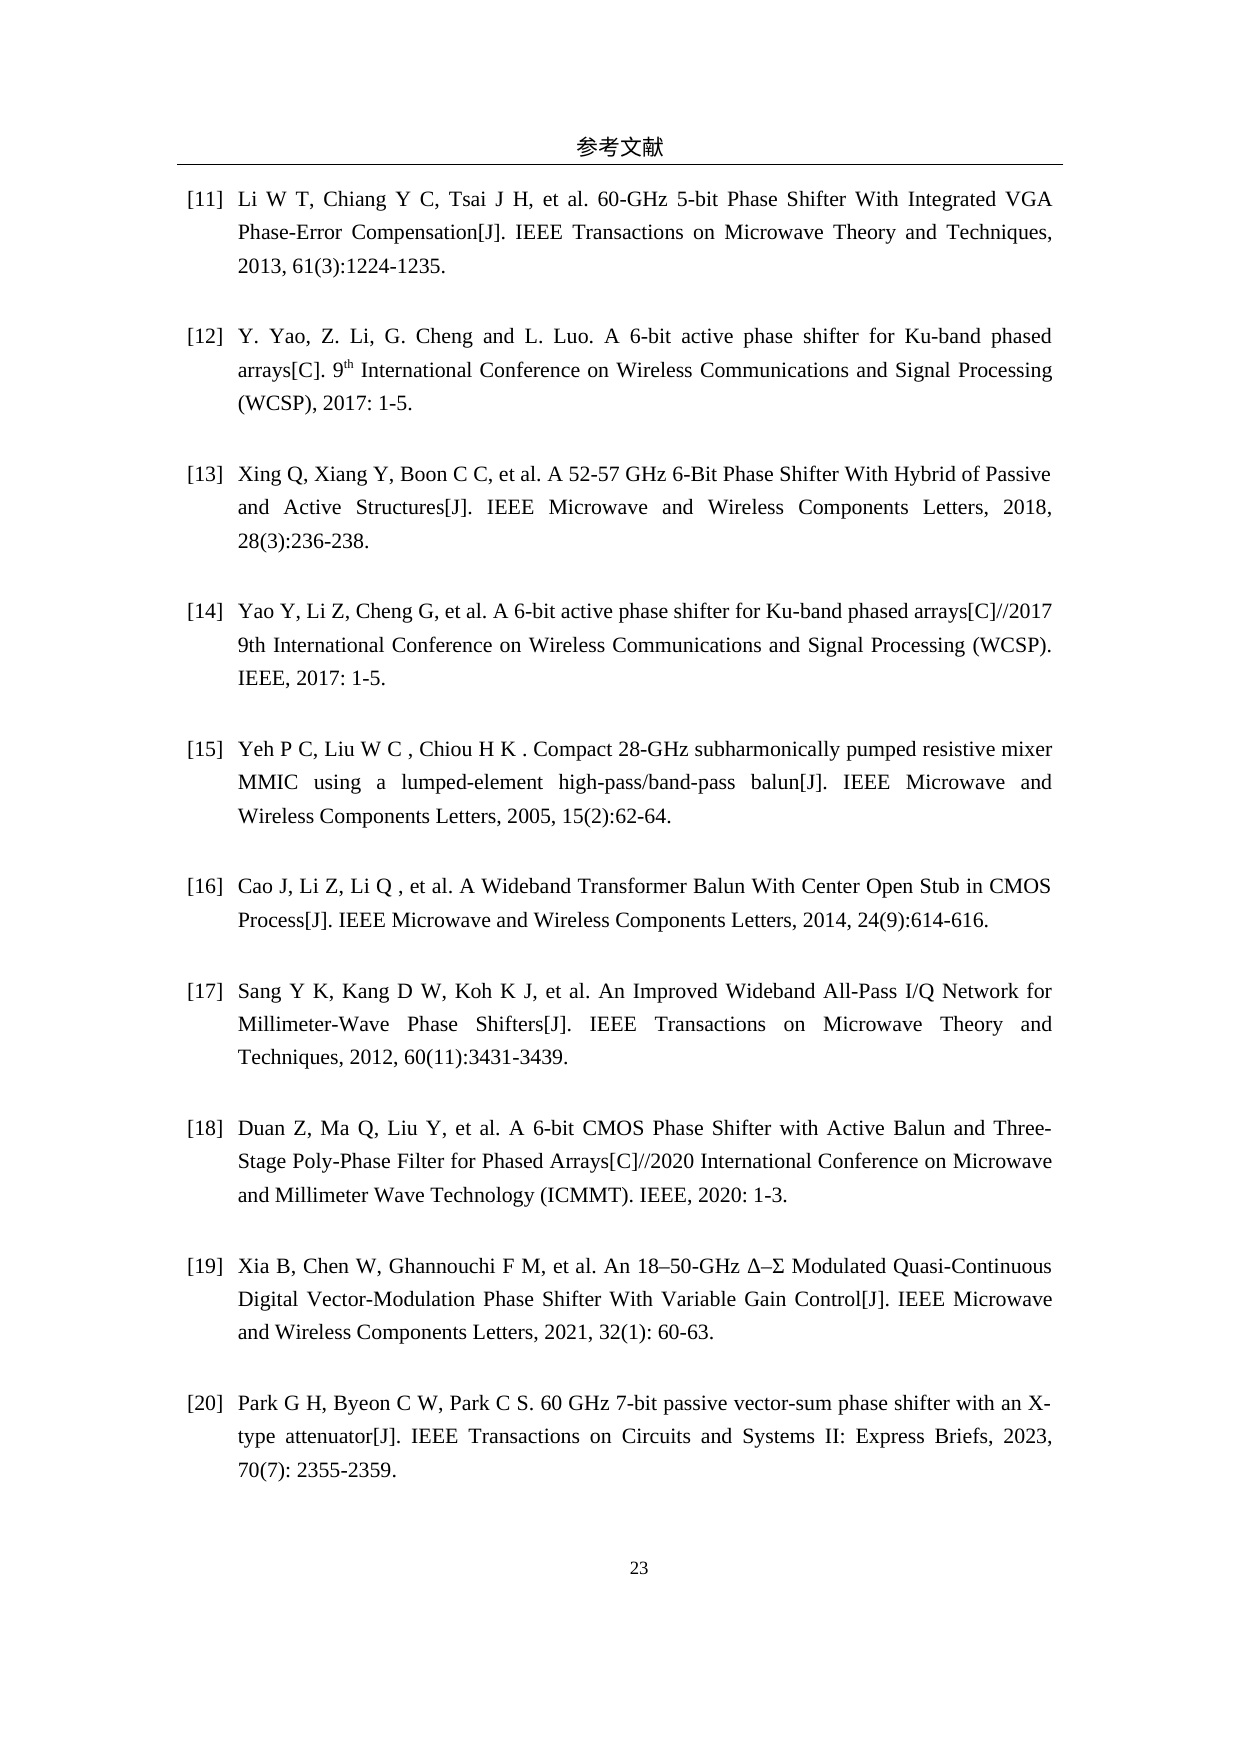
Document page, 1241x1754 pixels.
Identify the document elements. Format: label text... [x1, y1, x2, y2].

list Xia B, Chen W, Ghannouchi F M, et al. An 18–50-GHz Δ–Σ Modulated Quasi-Continuous Digital Vector-Modulation Phase Shifter With Variable Gain Control[J]. IEEE Microwave and Wireless Components Letters, 2021, 32(1): 60-63. [187, 1246, 1053, 1346]
list Y. Yao, Z. Li, G. Cheng and L. Luo. A 6-bit active phase shifter for Ku-band phased arrays[C]. 9th International Conference on Wireless Communications and Signal Processing (WCSP), 2017: 1-5. [187, 317, 1053, 417]
list Yao Y, Li Z, Cheng G, et al. A 6-bit active phase shifter for Ku-band phased arrays[C]//2017 9th International Conference on Wireless Communications and Signal Processing (WCSP). IEEE, 2017: 1-5. [187, 592, 1053, 692]
list Xing Q, Xiang Y, Boon C C, et al. A 52-57 GHz 6-Bit Phase Shifter With Hybrid of Passive and Active Structures[J]. IEEE Microwave and Wireless Components Letters, 2018, 28(3):236-238. [187, 455, 1053, 555]
list Yeh P C, Liu W C , Chiou H K . Compact 28-GHz subharmonically pumped resistive mixer MMIC using a lumped-element high-pass/band-pass balun[J]. IEEE Microwave and Wireless Components Letters, 2005, 15(2):62-64. [187, 730, 1053, 830]
list Sang Y K, Kang D W, Koh K J, et al. An Improved Wideband All-Pass I/Q Network for Millimeter-Wave Phase Shifters[J]. IEEE Transactions on Microwave Theory and Techniques, 2012, 60(11):3431-3439. [187, 971, 1053, 1071]
list Duan Z, Ma Q, Liu Y, et al. A 6-bit CMOS Phase Shifter with Active Balun and Three-Stage Poly-Phase Filter for Phased Arrays[C]//2020 International Conference on Microwave and Millimeter Wave Technology (ICMMT). IEEE, 2020: 1-3. [187, 1109, 1053, 1209]
list Cao J, Li Z, Li Q , et al. A Wideband Transformer Balun With Center Open Stub in CMOS Process[J]. IEEE Microwave and Wireless Components Letters, 2014, 24(9):614-616. [187, 867, 1053, 934]
list Li W T, Chiang Y C, Tsai J H, et al. 60-GHz 5-bit Phase Shifter With Integrated VGA Phase-Error Compensation[J]. IEEE Transactions on Microwave Theory and Techniques, 2013, 61(3):1224-1235. [187, 180, 1053, 280]
list Park G H, Byeon C W, Park C S. 60 GHz 7-bit passive vector-sum phase shifter with an X-type attenuator[J]. IEEE Transactions on Circuits and Systems II: Express Briefs, 2023, 70(7): 2355-2359. [187, 1384, 1053, 1484]
